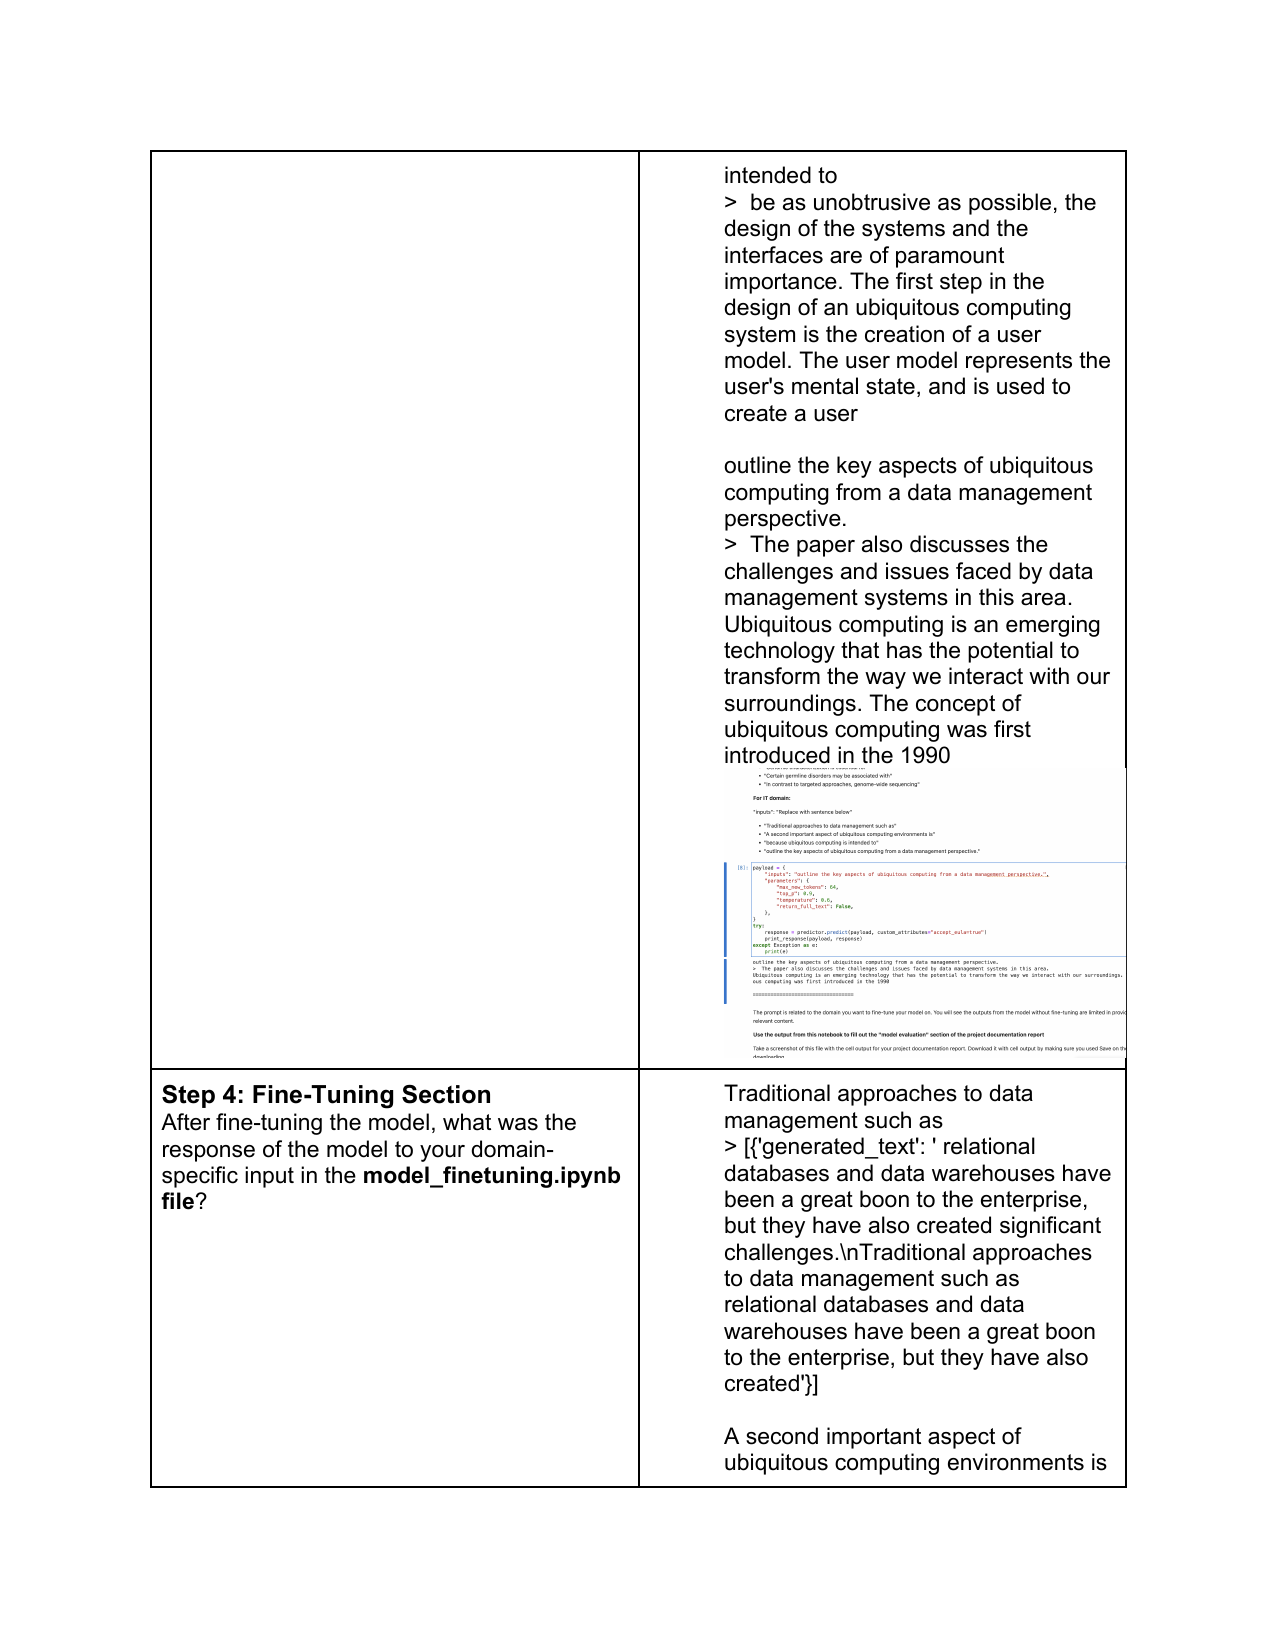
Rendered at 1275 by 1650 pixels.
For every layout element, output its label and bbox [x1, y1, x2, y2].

table_cell [640, 1070, 1125, 1486]
table_cell [640, 152, 1125, 1068]
picture [723, 768, 1127, 1058]
table_cell [152, 1070, 638, 1486]
table_cell [152, 152, 638, 1068]
